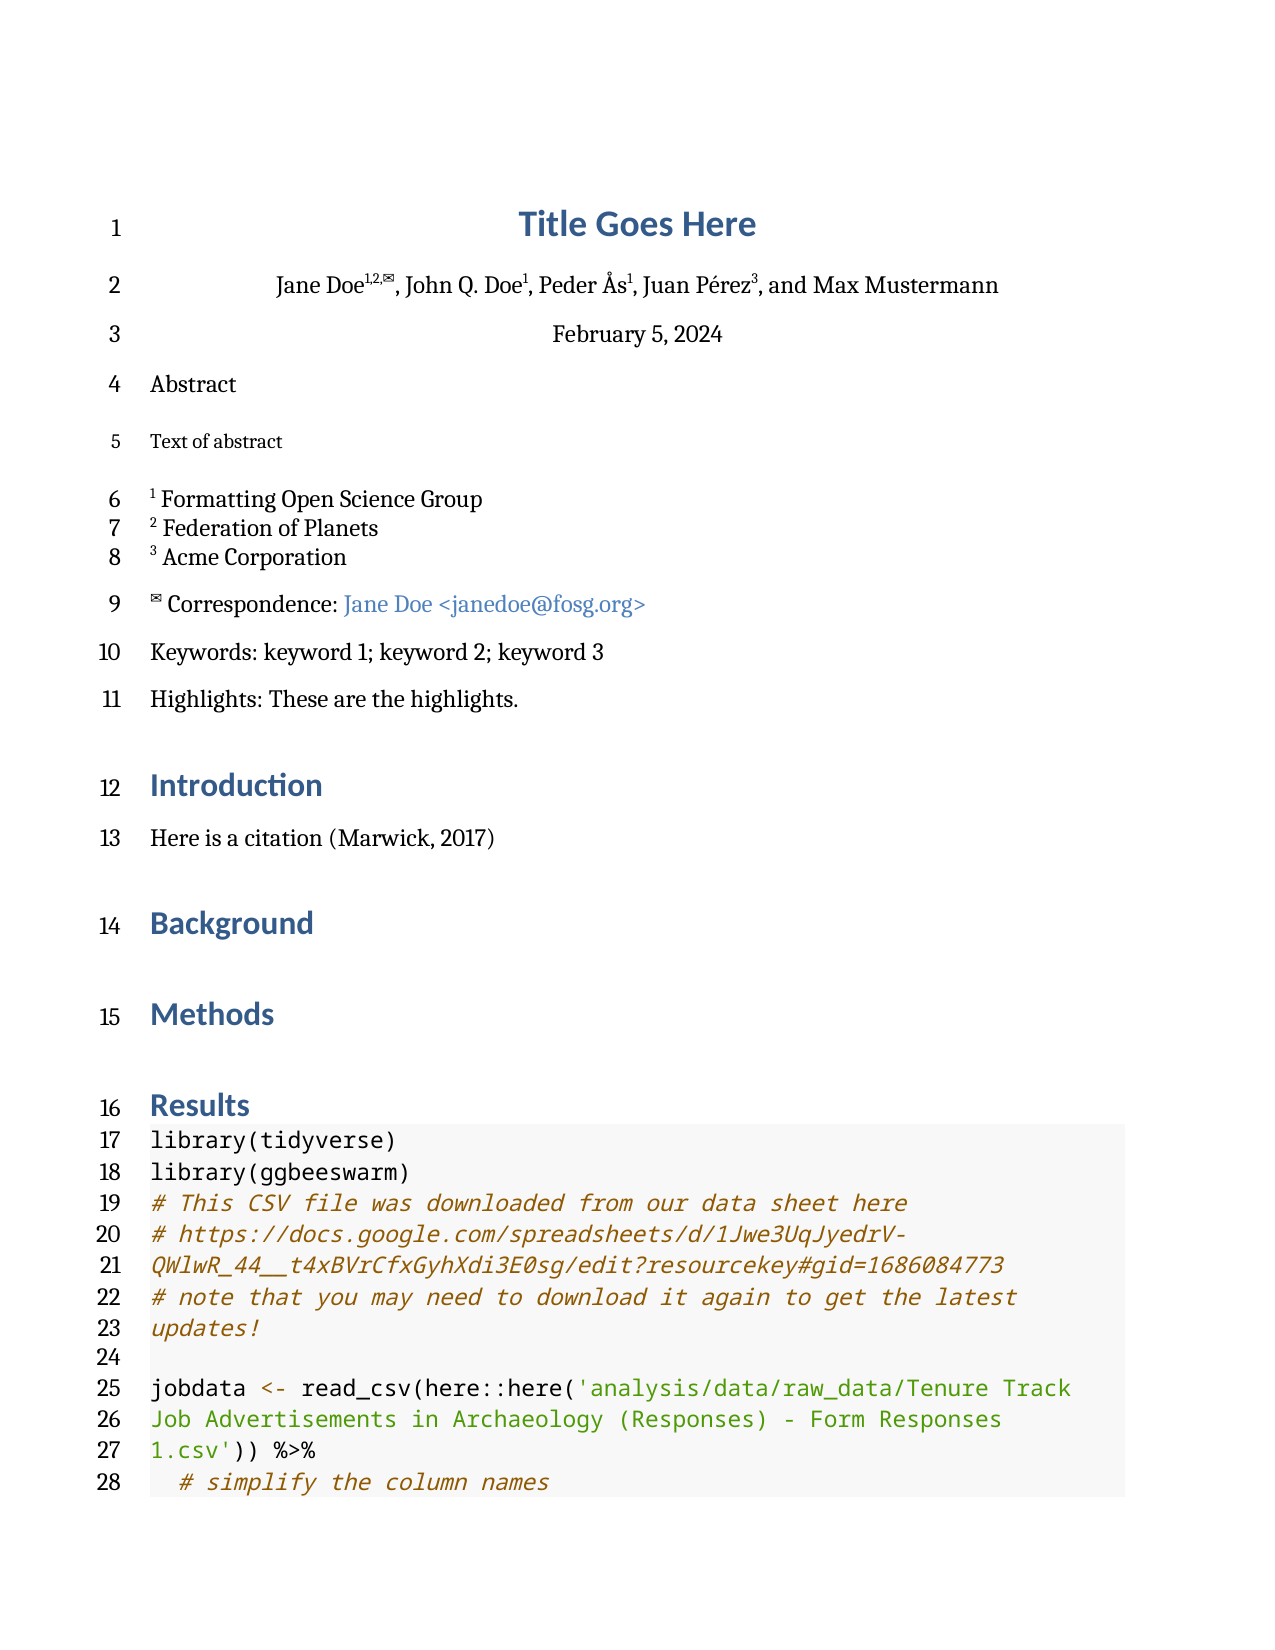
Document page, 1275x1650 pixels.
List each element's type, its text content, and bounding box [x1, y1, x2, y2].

subtitle Background [150, 902, 1125, 943]
text February 5, 2024 [150, 320, 1125, 349]
text Highlights: These are the highlights. [150, 685, 1125, 714]
text Here is a citation (Marwick, 2017) [150, 823, 1125, 852]
text Jane Doe1,2,✉, John Q. Doe1, Peder Ås1, Juan Pérez3, and Max Mustermann [150, 271, 1125, 299]
text Text of abstract [150, 430, 1125, 454]
text ✉ Correspondence: Jane Doe <janedoe@fosg.org> [150, 590, 1125, 619]
subtitle Results [150, 1084, 1125, 1124]
text 1 Formatting Open Science Group 2 Federation of Planets 3 Acme Corporation [150, 485, 1125, 571]
subtitle Methods [150, 993, 1125, 1034]
title Title Goes Here [150, 200, 1125, 246]
subtitle Introduction [150, 764, 1125, 805]
text Keywords: keyword 1; keyword 2; keyword 3 [150, 638, 1125, 666]
